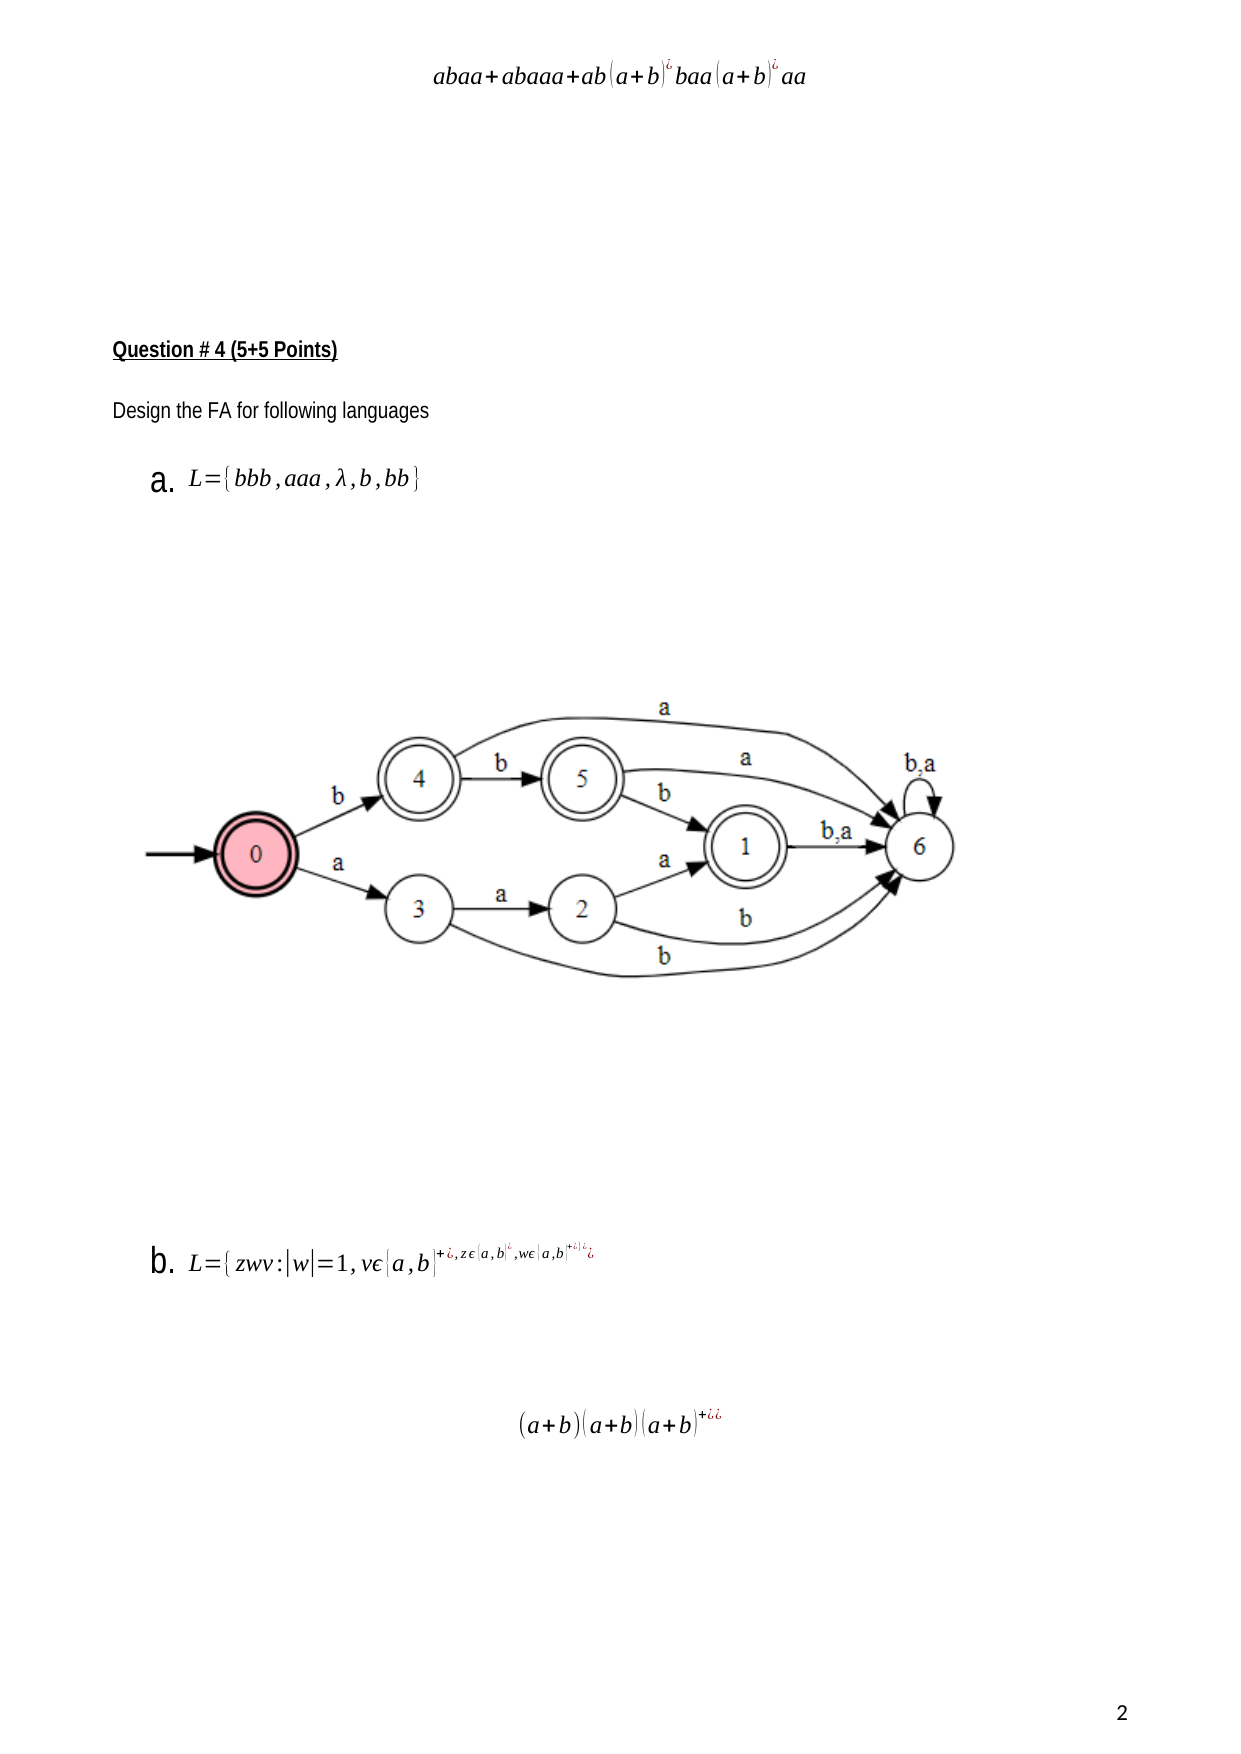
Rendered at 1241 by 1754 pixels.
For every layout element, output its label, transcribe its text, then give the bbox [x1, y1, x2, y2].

picture [112, 687, 1004, 993]
text Question # 4 (5+5 Points) [112, 336, 1128, 362]
text Design the FA for following languages [112, 397, 1128, 423]
